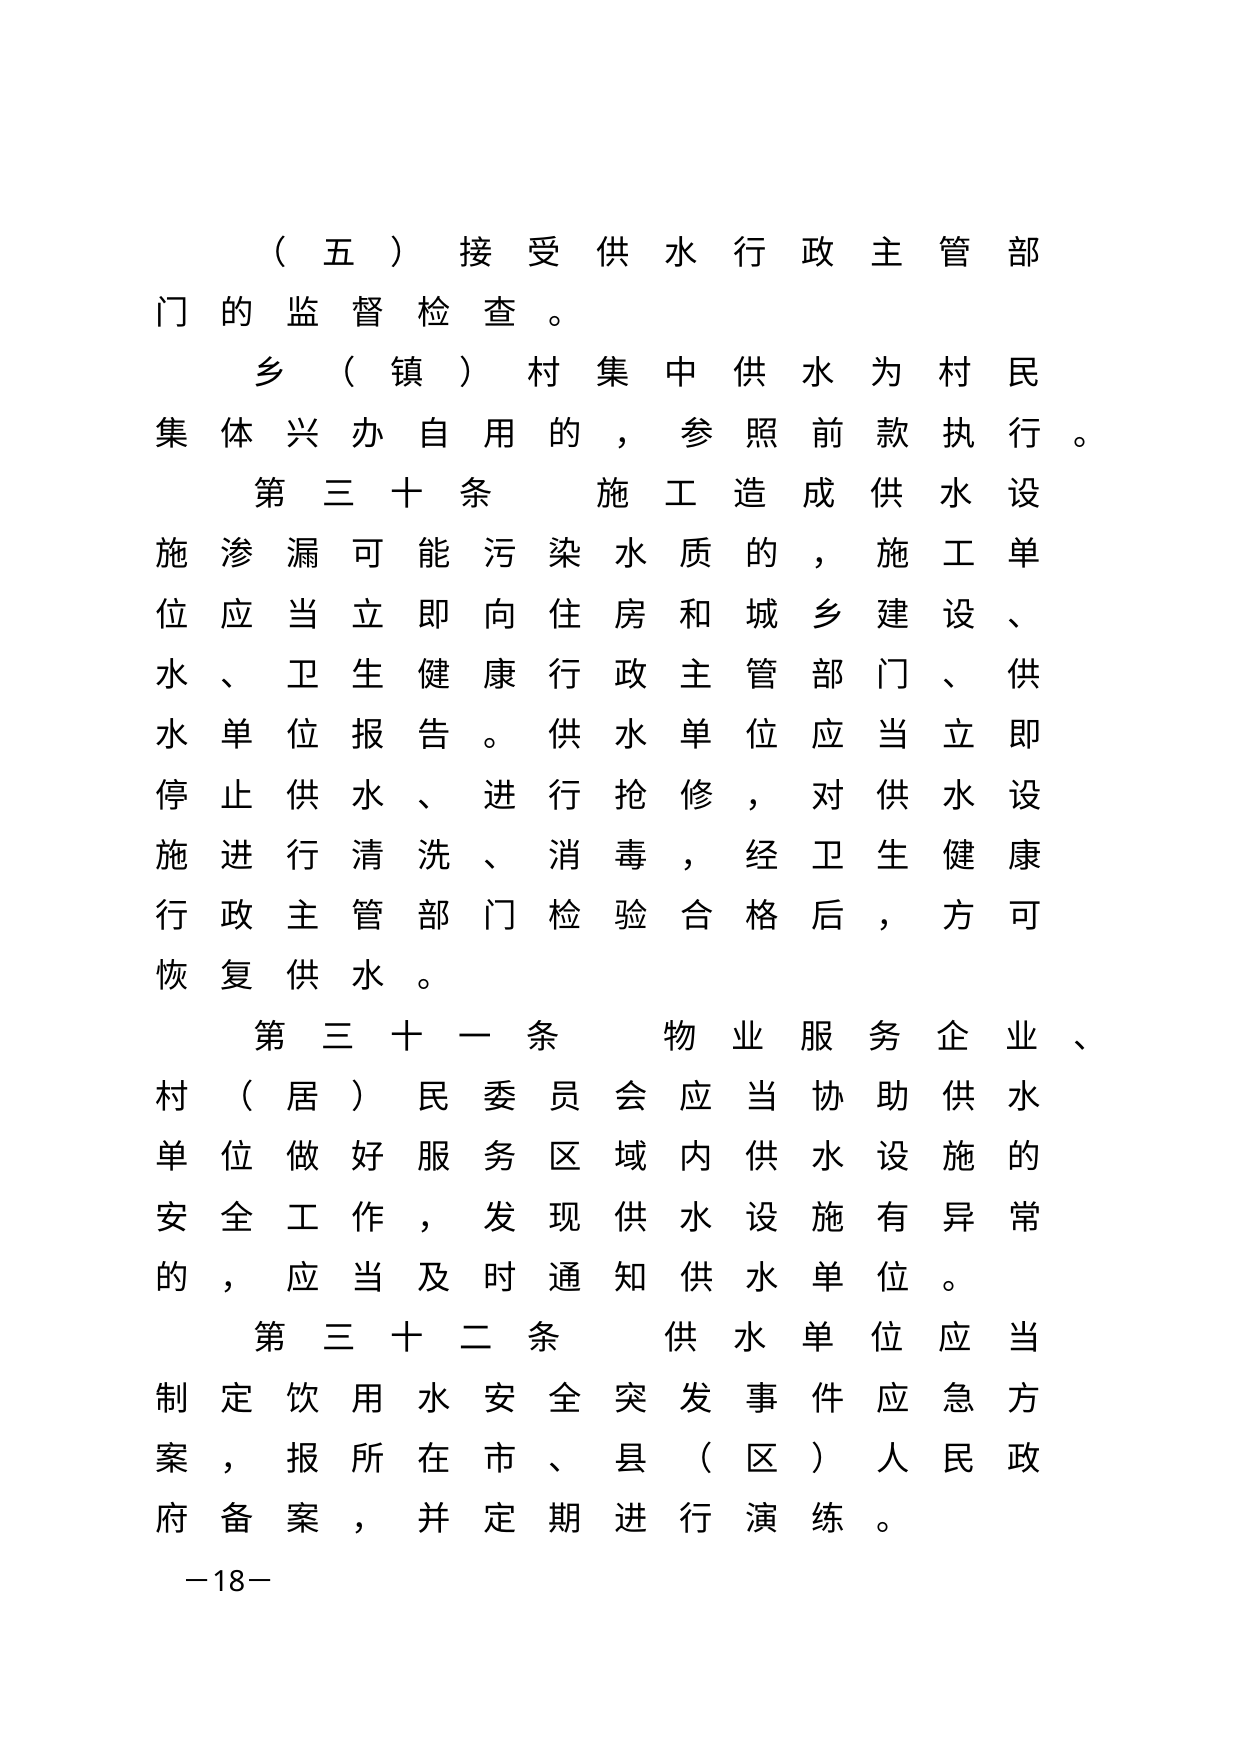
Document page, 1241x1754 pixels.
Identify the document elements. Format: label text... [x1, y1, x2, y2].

text 乡（镇）村集中供水为村民集体兴办自用的，参照前款执行。 [155, 340, 1073, 461]
text 第三十条 施工造成供水设施渗漏可能污染水质的，施工单位应当立即向住房和城乡建设、水、卫生健康行政主管部门、供水单位报告。供水单位应当立即停止供水、进行抢修，对供水设施进行清洗、消毒，经卫生健康行政主管部门检验合格后，方可恢复供水。 [155, 461, 1073, 1003]
text 第三十一条 物业服务企业、村（居）民委员会应当协助供水单位做好服务区域内供水设施的安全工作，发现供水设施有异常的，应当及时通知供水单位。 [155, 1003, 1073, 1305]
text 第三十二条 供水单位应当制定饮用水安全突发事件应急方案，报所在市、县（区）人民政府备案，并定期进行演练。 [155, 1305, 1073, 1546]
text （五）接受供水行政主管部门的监督检查。 [155, 219, 1073, 340]
